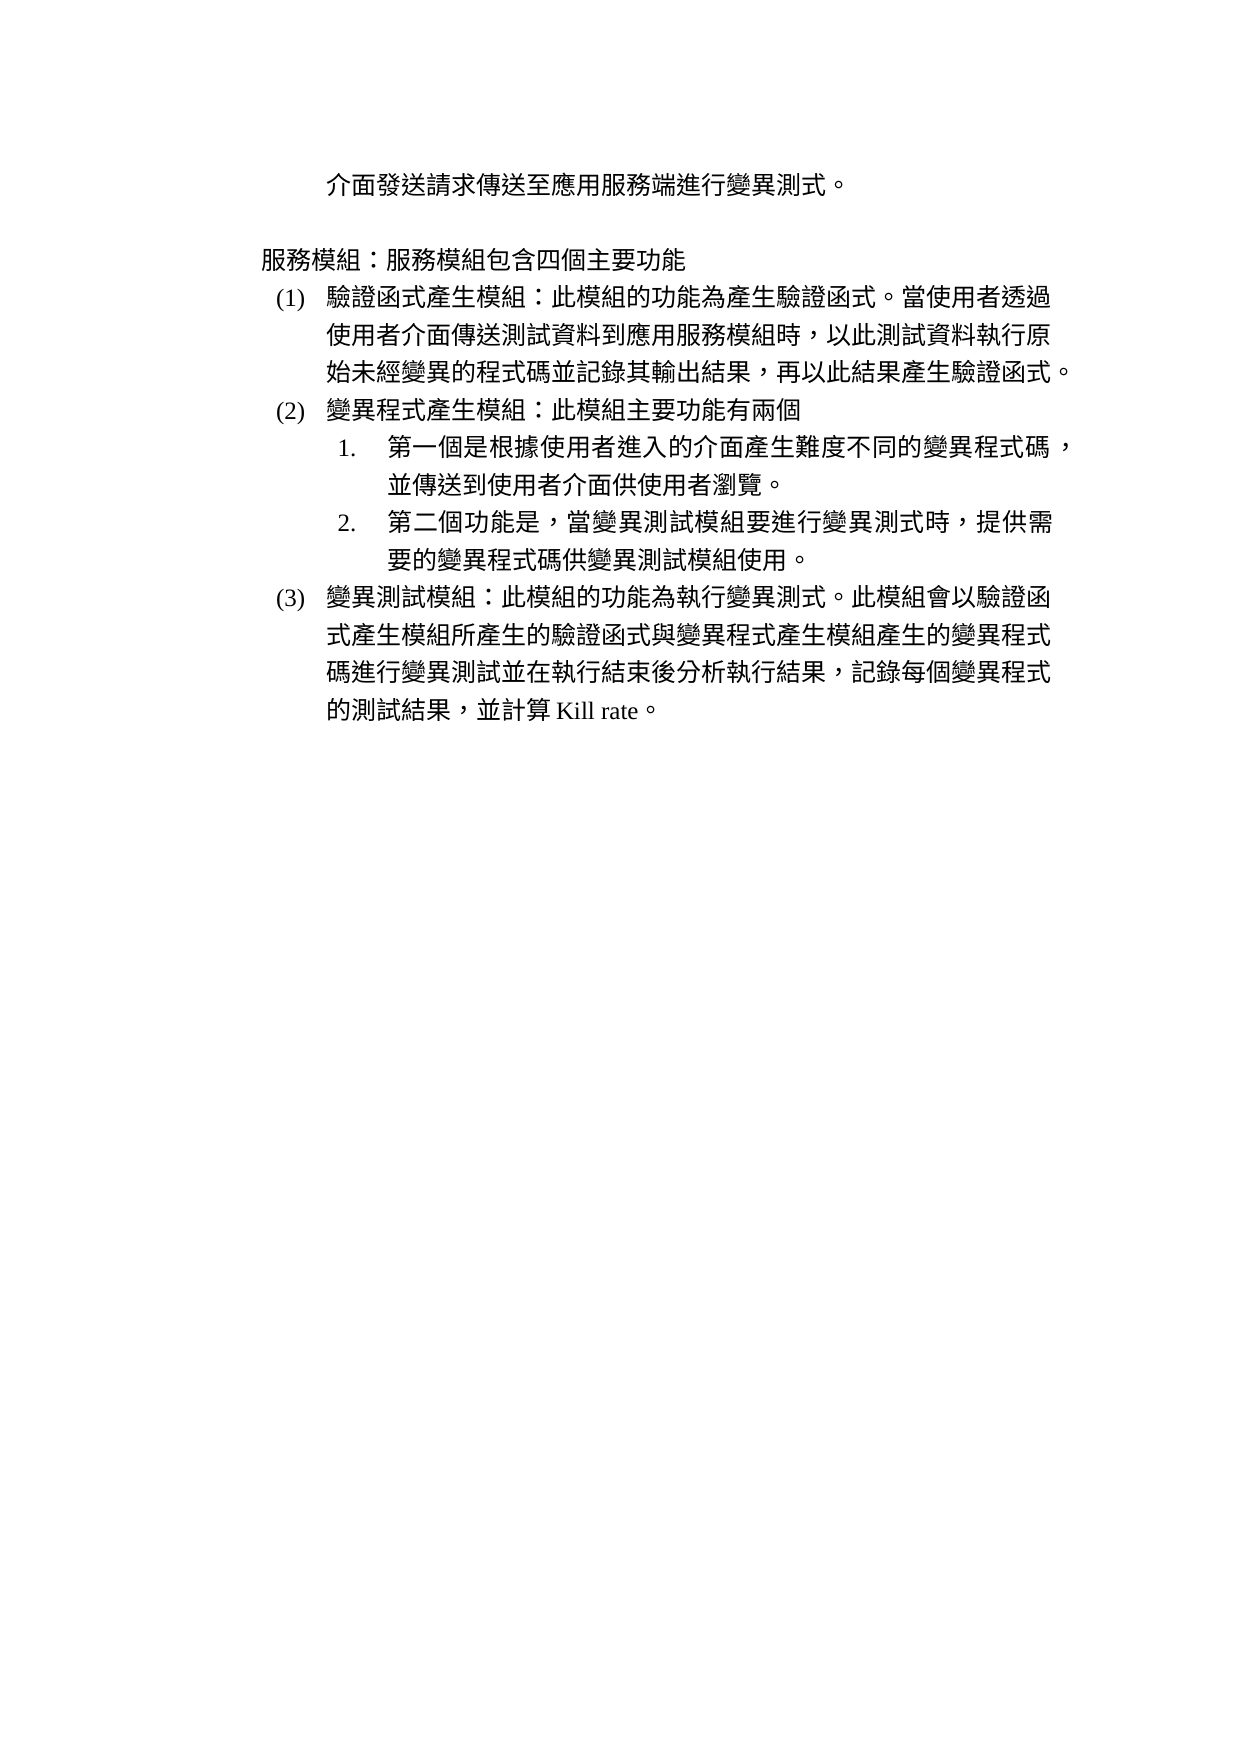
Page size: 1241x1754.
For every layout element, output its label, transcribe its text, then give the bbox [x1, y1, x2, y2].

list 變異程式產生模組：此模組主要功能有兩個 [276, 389, 1053, 427]
text 服務模組：服務模組包含四個主要功能 [261, 239, 1053, 277]
list 驗證函式產生模組：此模組的功能為產生驗證函式。當使用者透過使用者介面傳送測試資料到應用服務模組時，以此測試資料執行原始未經變異的程式碼並記錄其輸出結果，再以此結果產生驗證函式。 [276, 277, 1053, 389]
list 變異測試模組：此模組的功能為執行變異測式。此模組會以驗證函式產生模組所產生的驗證函式與變異程式產生模組產生的變異程式碼進行變異測試並在執行結束後分析執行結果，記錄每個變異程式的測試結果，並計算Kill rate。 [276, 577, 1053, 727]
list 第一個是根據使用者進入的介面產生難度不同的變異程式碼，並傳送到使用者介面供使用者瀏覽。 [337, 427, 1053, 502]
list 讓使用者輸入測試資料：使用者輸入測試資料後，資料會由使用者介面發送請求傳送至應用服務端進行變異測式。 [276, 164, 1053, 202]
list 第二個功能是，當變異測試模組要進行變異測式時，提供需要的變異程式碼供變異測試模組使用。 [337, 502, 1053, 577]
